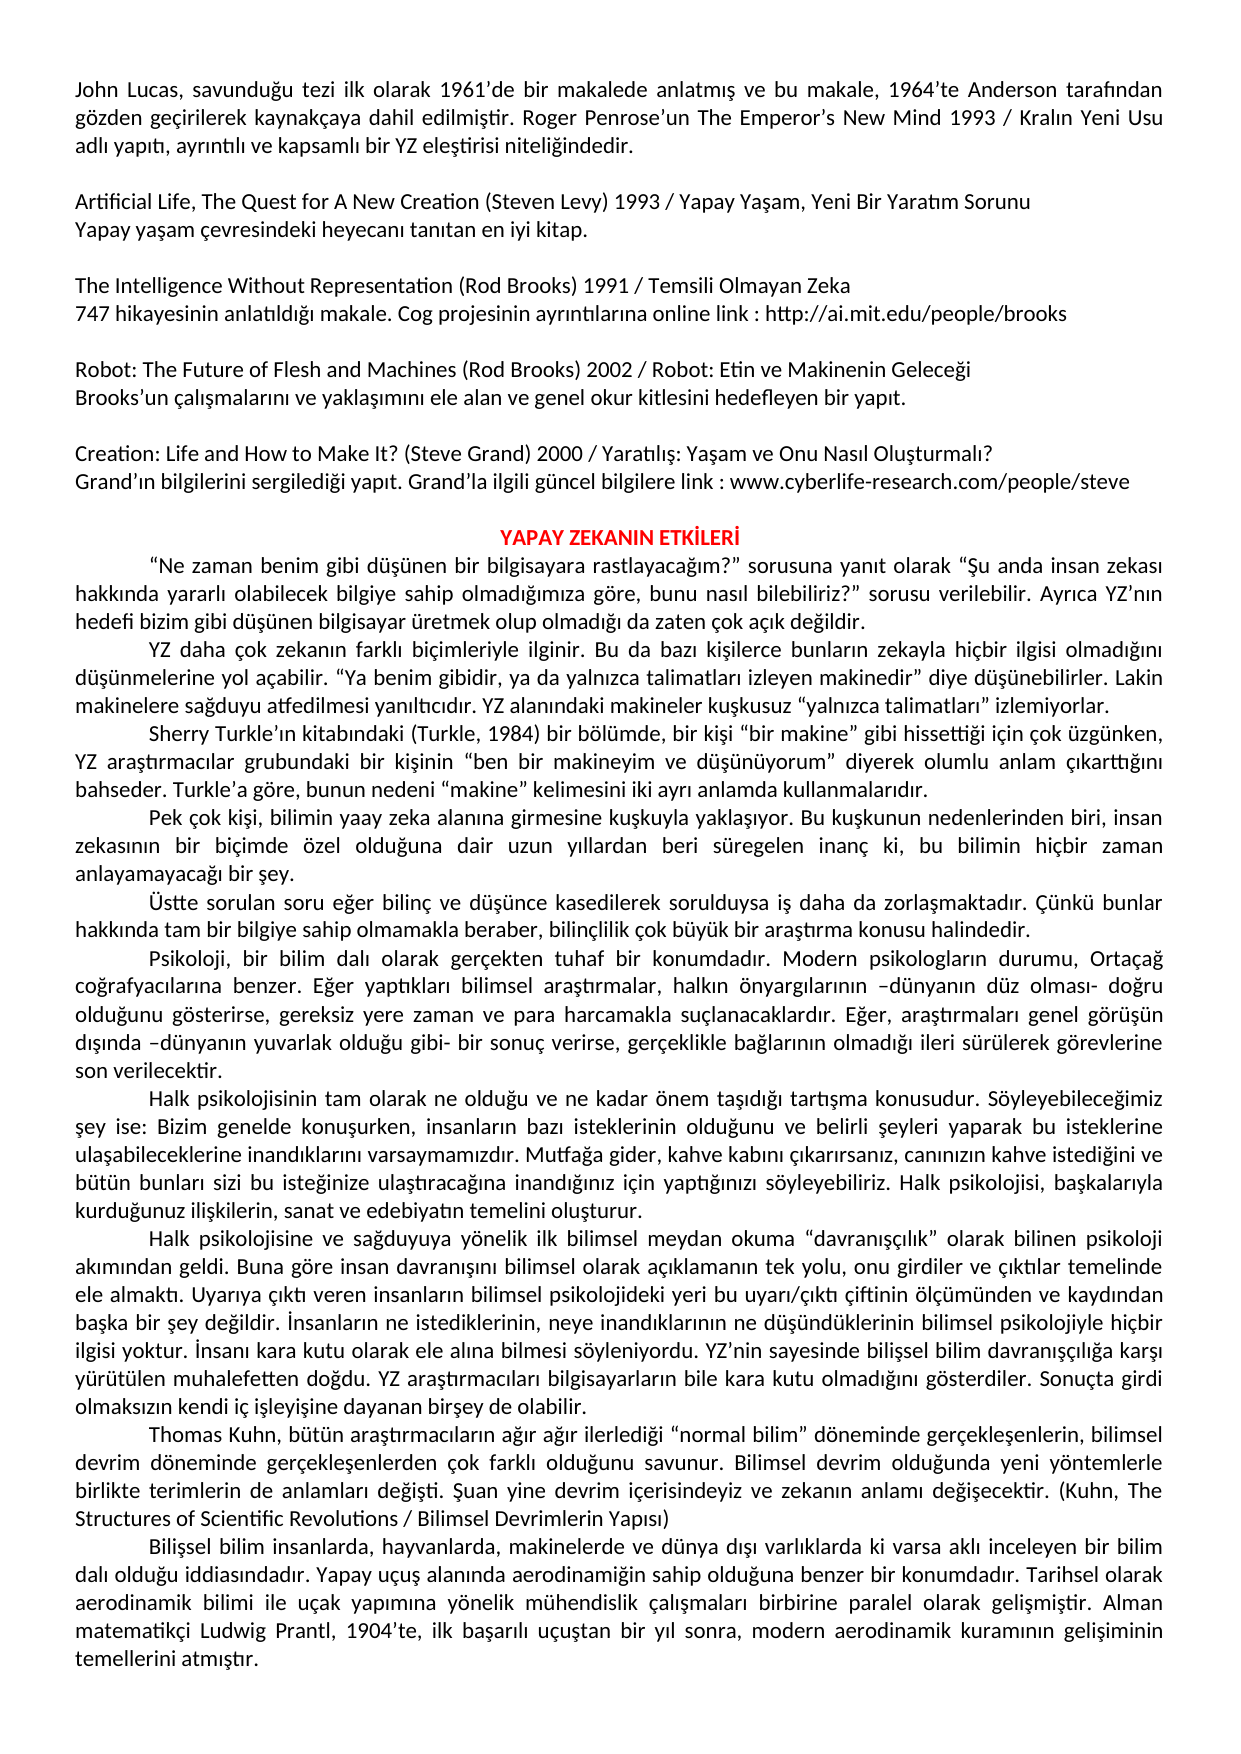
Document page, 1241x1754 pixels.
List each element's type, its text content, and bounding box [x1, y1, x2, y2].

text Pek çok kişi, bilimin yaay zeka alanına girmesine kuşkuyla yaklaşıyor. Bu kuşkunun nedenlerinden biri, insan zekasının bir biçimde özel olduğuna dair uzun yıllardan beri süregelen inanç ki, bu bilimin hiçbir zaman anlayamayacağı bir şey. [75, 803, 1165, 888]
text Thomas Kuhn, bütün araştırmacıların ağır ağır ilerlediği “normal bilim” döneminde gerçekleşenlerin, bilimsel devrim döneminde gerçekleşenlerden çok farklı olduğunu savunur. Bilimsel devrim olduğunda yeni yöntemlerle birlikte terimlerin de anlamları değişti. Şuan yine devrim içerisindeyiz ve zekanın anlamı değişecektir. (Kuhn, The Structures of Scientific Revolutions / Bilimsel Devrimlerin Yapısı) [75, 1420, 1165, 1532]
text YZ daha çok zekanın farklı biçimleriyle ilginir. Bu da bazı kişilerce bunların zekayla hiçbir ilgisi olmadığını düşünmelerine yol açabilir. “Ya benim gibidir, ya da yalnızca talimatları izleyen makinedir” diye düşünebilirler. Lakin makinelere sağduyu atfedilmesi yanıltıcıdır. YZ alanındaki makineler kuşkusuz “yalnızca talimatları” izlemiyorlar. [75, 635, 1165, 719]
text YAPAY ZEKANIN ETKİLERİ [75, 523, 1165, 551]
text Psikoloji, bir bilim dalı olarak gerçekten tuhaf bir konumdadır. Modern psikologların durumu, Ortaçağ coğrafyacılarına benzer. Eğer yaptıkları bilimsel araştırmalar, halkın önyargılarının –dünyanın düz olması- doğru olduğunu gösterirse, gereksiz yere zaman ve para harcamakla suçlanacaklardır. Eğer, araştırmaları genel görüşün dışında –dünyanın yuvarlak olduğu gibi- bir sonuç verirse, gerçeklikle bağlarının olmadığı ileri sürülerek görevlerine son verilecektir. [75, 944, 1165, 1084]
text “Ne zaman benim gibi düşünen bir bilgisayara rastlayacağım?” sorusuna yanıt olarak “Şu anda insan zekası hakkında yararlı olabilecek bilgiye sahip olmadığımıza göre, bunu nasıl bilebiliriz?” sorusu verilebilir. Ayrıca YZ’nın hedefi bizim gibi düşünen bilgisayar üretmek olup olmadığı da zaten çok açık değildir. [75, 551, 1165, 635]
text Grand’ın bilgilerini sergilediği yapıt. Grand’la ilgili güncel bilgilere link : www.cyberlife-research.com/people/steve [75, 467, 1165, 495]
text Brooks’un çalışmalarını ve yaklaşımını ele alan ve genel okur kitlesini hedefleyen bir yapıt. [75, 383, 1165, 411]
text Yapay yaşam çevresindeki heyecanı tanıtan en iyi kitap. [75, 215, 1165, 243]
text Creation: Life and How to Make It? (Steve Grand) 2000 / Yaratılış: Yaşam ve Onu Nasıl Oluşturmalı? [75, 439, 1165, 467]
text Robot: The Future of Flesh and Machines (Rod Brooks) 2002 / Robot: Etin ve Makinenin Geleceği [75, 355, 1165, 383]
text 747 hikayesinin anlatıldığı makale. Cog projesinin ayrıntılarına online link : http://ai.mit.edu/people/brooks [75, 299, 1165, 327]
text Üstte sorulan soru eğer bilinç ve düşünce kasedilerek sorulduysa iş daha da zorlaşmaktadır. Çünkü bunlar hakkında tam bir bilgiye sahip olmamakla beraber, bilinçlilik çok büyük bir araştırma konusu halindedir. [75, 888, 1165, 944]
text Halk psikolojisine ve sağduyuya yönelik ilk bilimsel meydan okuma “davranışçılık” olarak bilinen psikoloji akımından geldi. Buna göre insan davranışını bilimsel olarak açıklamanın tek yolu, onu girdiler ve çıktılar temelinde ele almaktı. Uyarıya çıktı veren insanların bilimsel psikolojideki yeri bu uyarı/çıktı çiftinin ölçümünden ve kaydından başka bir şey değildir. İnsanların ne istediklerinin, neye inandıklarının ne düşündüklerinin bilimsel psikolojiyle hiçbir ilgisi yoktur. İnsanı kara kutu olarak ele alına bilmesi söyleniyordu. YZ’nin sayesinde bilişsel bilim davranışçılığa karşı yürütülen muhalefetten doğdu. YZ araştırmacıları bilgisayarların bile kara kutu olmadığını gösterdiler. Sonuçta girdi olmaksızın kendi iç işleyişine dayanan birşey de olabilir. [75, 1224, 1165, 1420]
text Sherry Turkle’ın kitabındaki (Turkle, 1984) bir bölümde, bir kişi “bir makine” gibi hissettiği için çok üzgünken, YZ araştırmacılar grubundaki bir kişinin “ben bir makineyim ve düşünüyorum” diyerek olumlu anlam çıkarttığını bahseder. Turkle’a göre, bunun nedeni “makine” kelimesini iki ayrı anlamda kullanmalarıdır. [75, 719, 1165, 803]
text Artificial Life, The Quest for A New Creation (Steven Levy) 1993 / Yapay Yaşam, Yeni Bir Yaratım Sorunu [75, 187, 1165, 215]
text John Lucas, savunduğu tezi ilk olarak 1961’de bir makalede anlatmış ve bu makale, 1964’te Anderson tarafından gözden geçirilerek kaynakçaya dahil edilmiştir. Roger Penrose’un The Emperor’s New Mind 1993 / Kralın Yeni Usu adlı yapıtı, ayrıntılı ve kapsamlı bir YZ eleştirisi niteliğindedir. [75, 75, 1165, 159]
text The Intelligence Without Representation (Rod Brooks) 1991 / Temsili Olmayan Zeka [75, 271, 1165, 299]
text Halk psikolojisinin tam olarak ne olduğu ve ne kadar önem taşıdığı tartışma konusudur. Söyleyebileceğimiz şey ise: Bizim genelde konuşurken, insanların bazı isteklerinin olduğunu ve belirli şeyleri yaparak bu isteklerine ulaşabileceklerine inandıklarını varsaymamızdır. Mutfağa gider, kahve kabını çıkarırsanız, canınızın kahve istediğini ve bütün bunları sizi bu isteğinize ulaştıracağına inandığınız için yaptığınızı söyleyebiliriz. Halk psikolojisi, başkalarıyla kurduğunuz ilişkilerin, sanat ve edebiyatın temelini oluşturur. [75, 1084, 1165, 1224]
text Bilişsel bilim insanlarda, hayvanlarda, makinelerde ve dünya dışı varlıklarda ki varsa aklı inceleyen bir bilim dalı olduğu iddiasındadır. Yapay uçuş alanında aerodinamiğin sahip olduğuna benzer bir konumdadır. Tarihsel olarak aerodinamik bilimi ile uçak yapımına yönelik mühendislik çalışmaları birbirine paralel olarak gelişmiştir. Alman matematikçi Ludwig Prantl, 1904’te, ilk başarılı uçuştan bir yıl sonra, modern aerodinamik kuramının gelişiminin temellerini atmıştır. [75, 1532, 1165, 1672]
